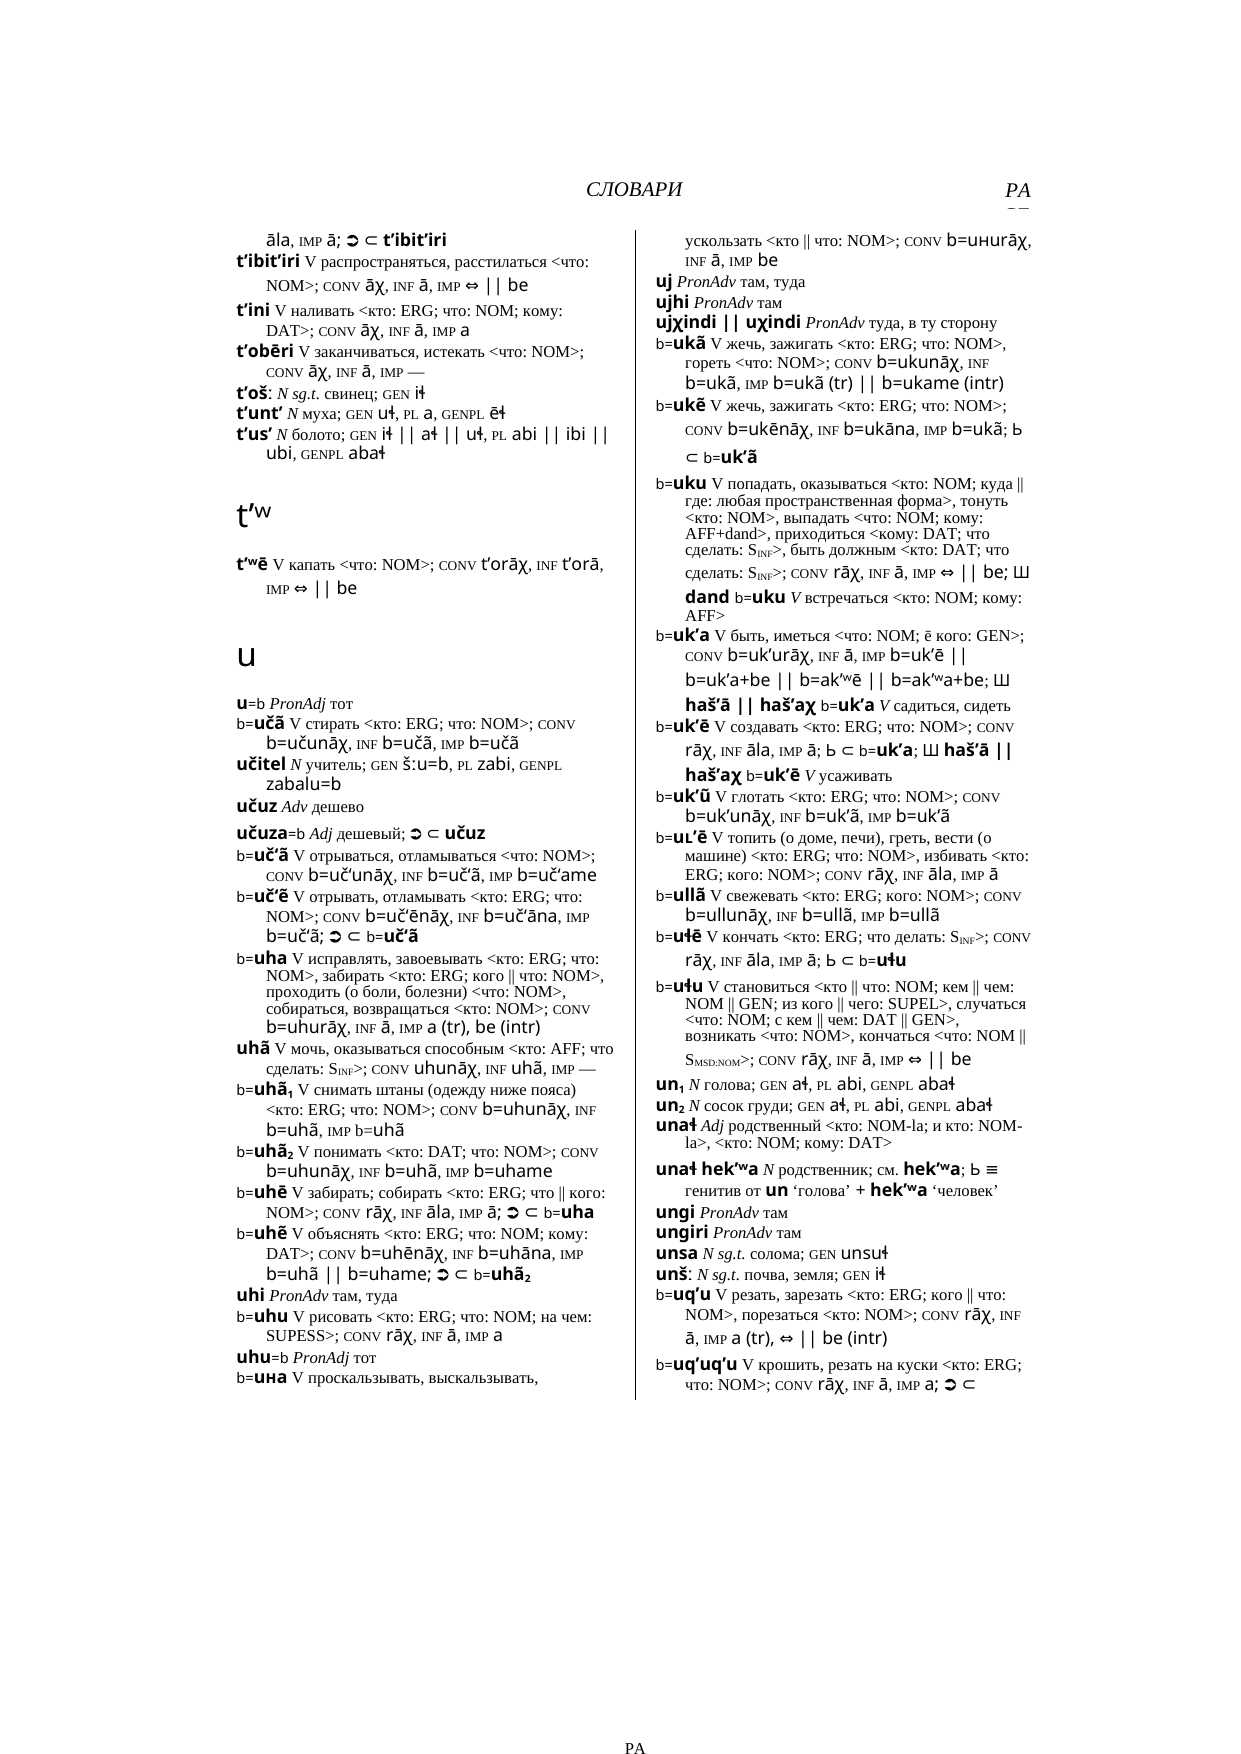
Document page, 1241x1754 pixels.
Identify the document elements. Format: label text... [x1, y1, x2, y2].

text učuza=b Adj дешевый; ⮊ ⊂ učuz [236, 816, 614, 845]
text b=ukã V жечь, зажигать <кто: ERG; что: NOM>, гореть <что: NOM>; conv b=ukunāχ, inf b=ukã, imp b=ukã (tr) || b=ukame (intr) [655, 333, 1033, 395]
text un1 N голова; gen aɬ, pl abi, genpl abaɬ [655, 1074, 1033, 1095]
text b=uhu V рисовать <кто: ERG; что: NOM; на чем: SUPESS>; conv rāχ, inf ā, imp a [236, 1306, 614, 1347]
text t’obēri V заканчиваться, истекать <что: NOM>; conv āχ, inf ā, imp — [236, 342, 614, 383]
text t’ibit’iri V распространяться, расстилаться <что: NOM>; conv āχ, inf ā, imp ⇔ || be [236, 251, 614, 300]
text b=uha V исправлять, завоевывать <кто: ERG; что: NOM>, забирать <кто: ERG; кого || что: NOM>, проходить (о боли, болезни) <что: NOM>, собираться, возвращаться <кто: NOM>; conv b=uhurāχ, inf ā, imp a (tr), be (intr) [236, 948, 614, 1038]
text t’ʷē V капать <что: NOM>; conv t’orāχ, inf t’orā, imp ⇔ || be [236, 554, 614, 604]
text unaɬ Adj родственный <кто: NOM-la; и кто: NOM-la>, <кто: NOM; кому: DAT> [655, 1116, 1033, 1152]
text t’ini V наливать <кто: ERG; что: NOM; кому: DAT>; conv āχ, inf ā, imp a [236, 300, 614, 342]
text ujχindi || uχindi PronAdv туда, в ту сторону [655, 312, 1033, 333]
text b=uč‘ẽ V отрывать, отламывать <кто: ERG; что: NOM>; conv b=uč‘ēnāχ, inf b=uč‘āna, imp b=uč‘ã; ⮊ ⊂ b=uč‘ã [236, 886, 614, 948]
text učitel N учитель; gen šːu=b, pl zabi, genpl zabalu=b [236, 754, 614, 796]
text uhu=b PronAdj тот [236, 1347, 614, 1367]
text b=uʟ’ē V топить (о доме, печи), греть, вести (о машине) <кто: ERG; что: NOM>, избивать <кто: ERG; кого: NOM>; conv rāχ, inf āla, imp ā [655, 828, 1033, 885]
text un2 N сосок груди; gen aɬ, pl abi, genpl abaɬ [655, 1095, 1033, 1116]
text t’unt’ N муха; gen uɬ, pl a, genpl ēɬ [236, 403, 614, 424]
text b=uɬu V становиться <кто || что: NOM; кем || чем: NOM || GEN; из кого || чего: SUPEL>, случаться <что: NOM; с кем || чем: DAT || GEN>, возникать <что: NOM>, кончаться <что: NOM || SMSD:NOM>; conv rāχ, inf ā, imp ⇔ || be [655, 976, 1033, 1074]
text b=uk’a V быть, иметься <что: NOM; ē кого: GEN>; conv b=uk’urāχ, inf ā, imp b=uk’ē || b=uk’a+be || b=ak’ʷē || b=ak’ʷa+be; Ш haš’ā || haš’aχ b=uk’a V садиться, сидеть [655, 625, 1033, 716]
text t’ošː N sg.t. свинец; gen iɬ [236, 383, 614, 403]
text b=ukẽ V жечь, зажигать <кто: ERG; что: NOM>; conv b=ukēnāχ, inf b=ukāna, imp b=ukã; Ь ⊂ b=uk’ã [655, 395, 1033, 473]
text ungi PronAdv там [655, 1202, 1033, 1222]
text b=uq’uq’u V крошить, резать на куски <кто: ERG; что: NOM>; conv rāχ, inf ā, imp a; ⮊ ⊂ b=uq’u [655, 1354, 1033, 1395]
text b=uhã1 V снимать штаны (одежду ниже пояса) <кто: ERG; что: NOM>; conv b=uhunāχ, inf b=uhã, imp b=uhã [236, 1079, 614, 1141]
text b=ullã V свежевать <кто: ERG; кого: NOM>; conv b=ullunāχ, inf b=ullã, imp b=ullã [655, 885, 1033, 926]
text b=uč‘ã V отрываться, отламываться <что: NOM>; conv b=uč‘unāχ, inf b=uč‘ã, imp b=uč‘ame [236, 845, 614, 886]
text b=uhã2 V понимать <кто: DAT; что: NOM>; conv b=uhunāχ, inf b=uhã, imp b=uhame [236, 1141, 614, 1182]
text uhã V мочь, оказываться способным <кто: AFF; что сделать: SINF>; conv uhunāχ, inf uhã, imp — [236, 1038, 614, 1079]
text unaɬ hek’ʷa N родственник; см. hek’ʷa; Ь ≡ генитив от un ‘голова’ + hek’ʷa ‘человек’ [655, 1152, 1033, 1202]
text unsa N sg.t. солома; gen unsuɬ [655, 1243, 1033, 1263]
text b=uʜa V проскальзывать, выскальзывать, ускользать <кто || что: NOM>; conv b=uʜurāχ, inf ā, imp be [236, 1367, 614, 1388]
text b=uʜa V проскальзывать, выскальзывать, ускользать <кто || что: NOM>; conv b=uʜurāχ, inf ā, imp be [655, 230, 1033, 271]
text unšː N sg.t. почва, земля; gen iɬ [655, 1263, 1033, 1284]
text uhi PronAdv там, туда [236, 1285, 614, 1306]
text b=uk’ũ V глотать <кто: ERG; что: NOM>; conv b=uk’unāχ, inf b=uk’ã, imp b=uk’ã [655, 786, 1033, 828]
text t’ʷ [236, 492, 614, 537]
text b=uk’ē V создавать <кто: ERG; что: NOM>; conv rāχ, inf āla, imp ā; Ь ⊂ b=uk’a; Ш haš’ā || haš’aχ b=uk’ē V усаживать [655, 716, 1033, 786]
text u [236, 631, 614, 676]
text ungiri PronAdv там [655, 1222, 1033, 1243]
text ujhi PronAdv там [655, 292, 1033, 312]
text učuz Adv дешево [236, 796, 614, 816]
text t’us’ N болото; gen iɬ || aɬ || uɬ, pl abi || ibi || ubi, genpl abaɬ [236, 424, 614, 465]
text b=uhē V забирать; собирать <кто: ERG; что || кого: NOM>; conv rāχ, inf āla, imp ā; ⮊ ⊂ b=uha [236, 1182, 614, 1223]
text b=uku V попадать, оказываться <кто: NOM; куда || где: любая пространственная форма>, тонуть <кто: NOM>, выпадать <что: NOM; кому: AFF+dand>, приходиться <кому: DAT; что сделать: SINF>, быть должным <кто: DAT; что сделать: SINF>; conv rāχ, inf ā, imp ⇔ || be; Ш dand b=uku V встречаться <кто: NOM; кому: AFF> [655, 473, 1033, 625]
text b=uɬē V кончать <кто: ERG; что делать: SINF>; conv rāχ, inf āla, imp ā; Ь ⊂ b=uɬu [655, 926, 1033, 976]
text b=učã V стирать <кто: ERG; что: NOM>; conv b=učunāχ, inf b=učã, imp b=učã [236, 713, 614, 754]
text t’ibit’irē V распространять, расстилать (напр., о ковре) <кто: ERG; что: NOM>; conv rāχ, inf āla, imp ā; ⮊ ⊂ t’ibit’iri [236, 230, 614, 251]
text uj PronAdv там, туда [655, 271, 1033, 292]
text b=uq’u V резать, зарезать <кто: ERG; кого || что: NOM>, порезаться <кто: NOM>; conv rāχ, inf ā, imp a (tr), ⇔ || be (intr) [655, 1284, 1033, 1354]
text u=b PronAdj тот [236, 693, 614, 713]
text b=uhẽ V объяснять <кто: ERG; что: NOM; кому: DAT>; conv b=uhēnāχ, inf b=uhāna, imp b=uhã || b=uhame; ⮊ ⊂ b=uhã2 [236, 1223, 614, 1285]
